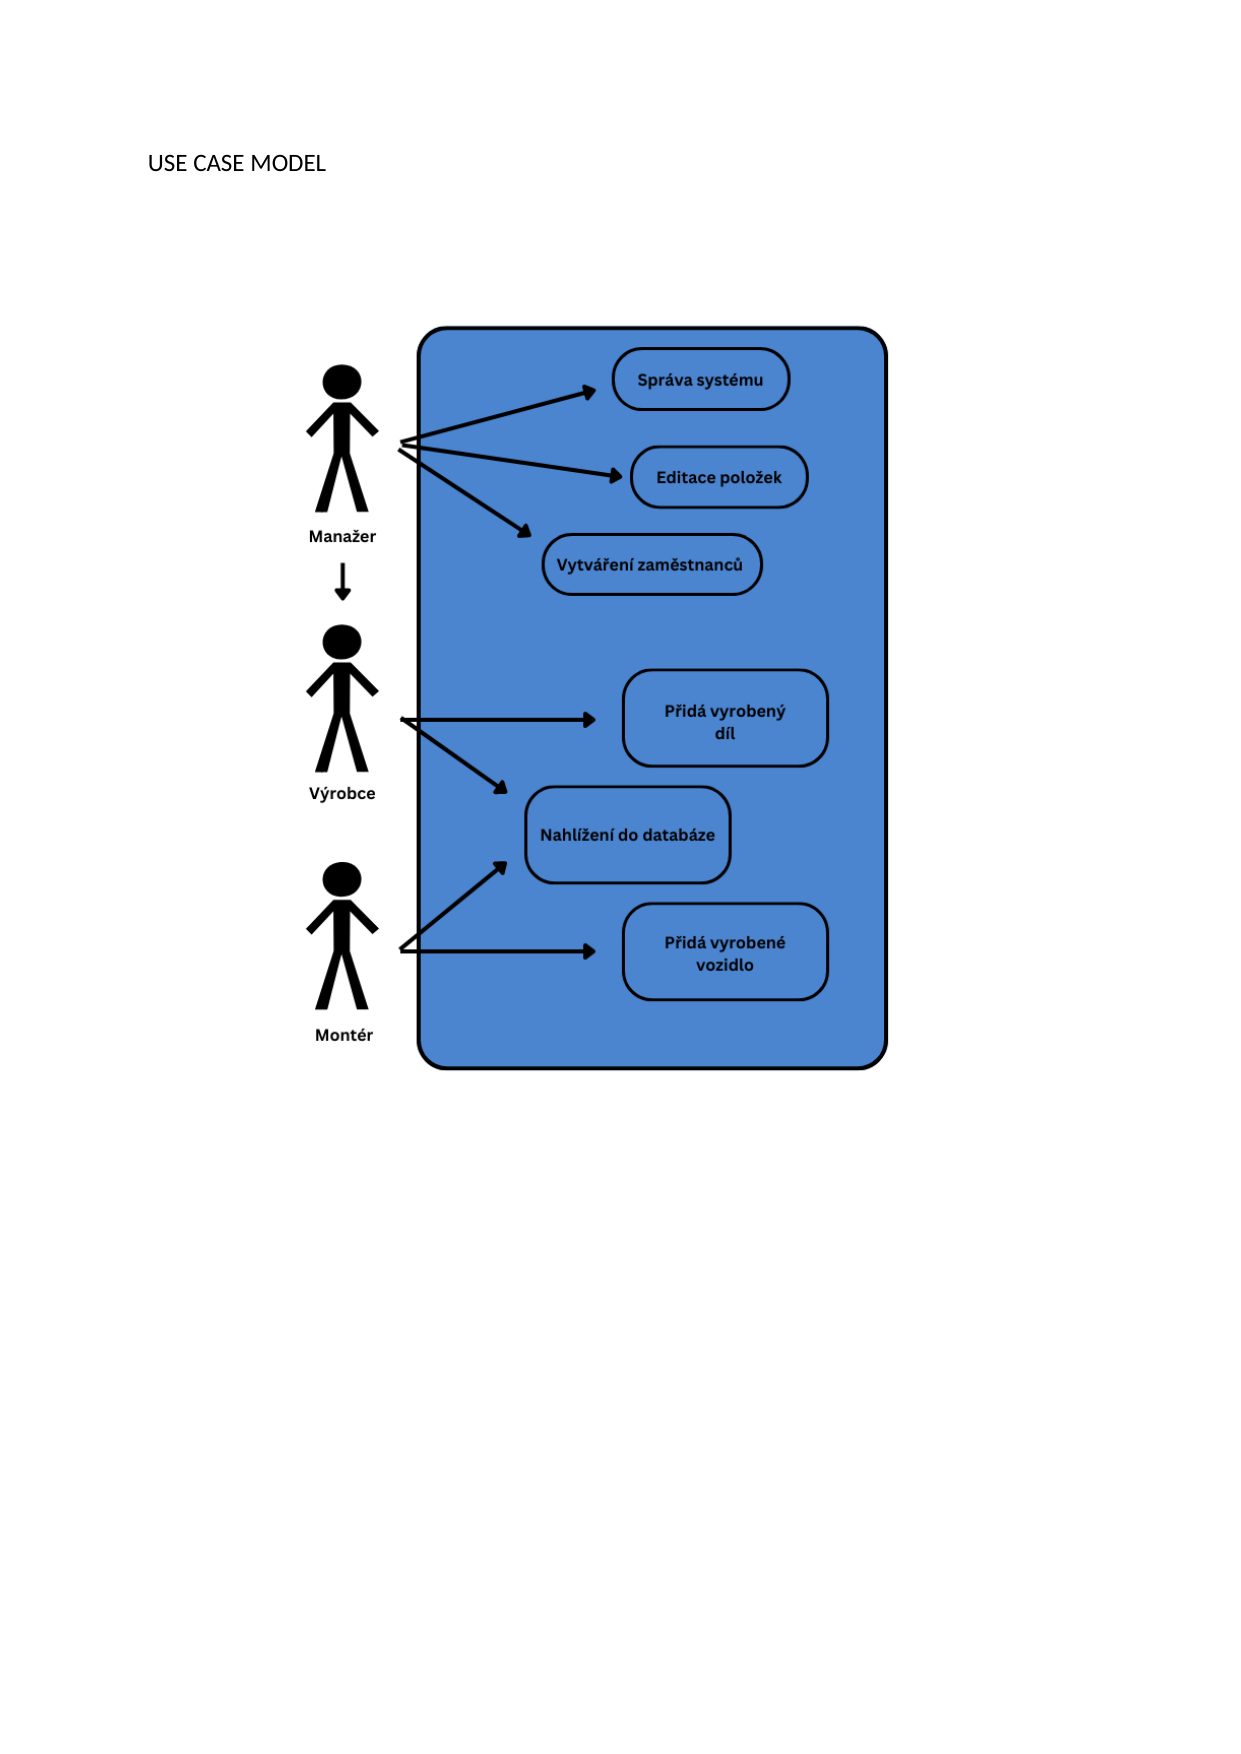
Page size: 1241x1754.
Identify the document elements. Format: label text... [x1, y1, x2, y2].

text USE CASE MODEL [148, 148, 1093, 178]
picture [243, 282, 996, 1137]
